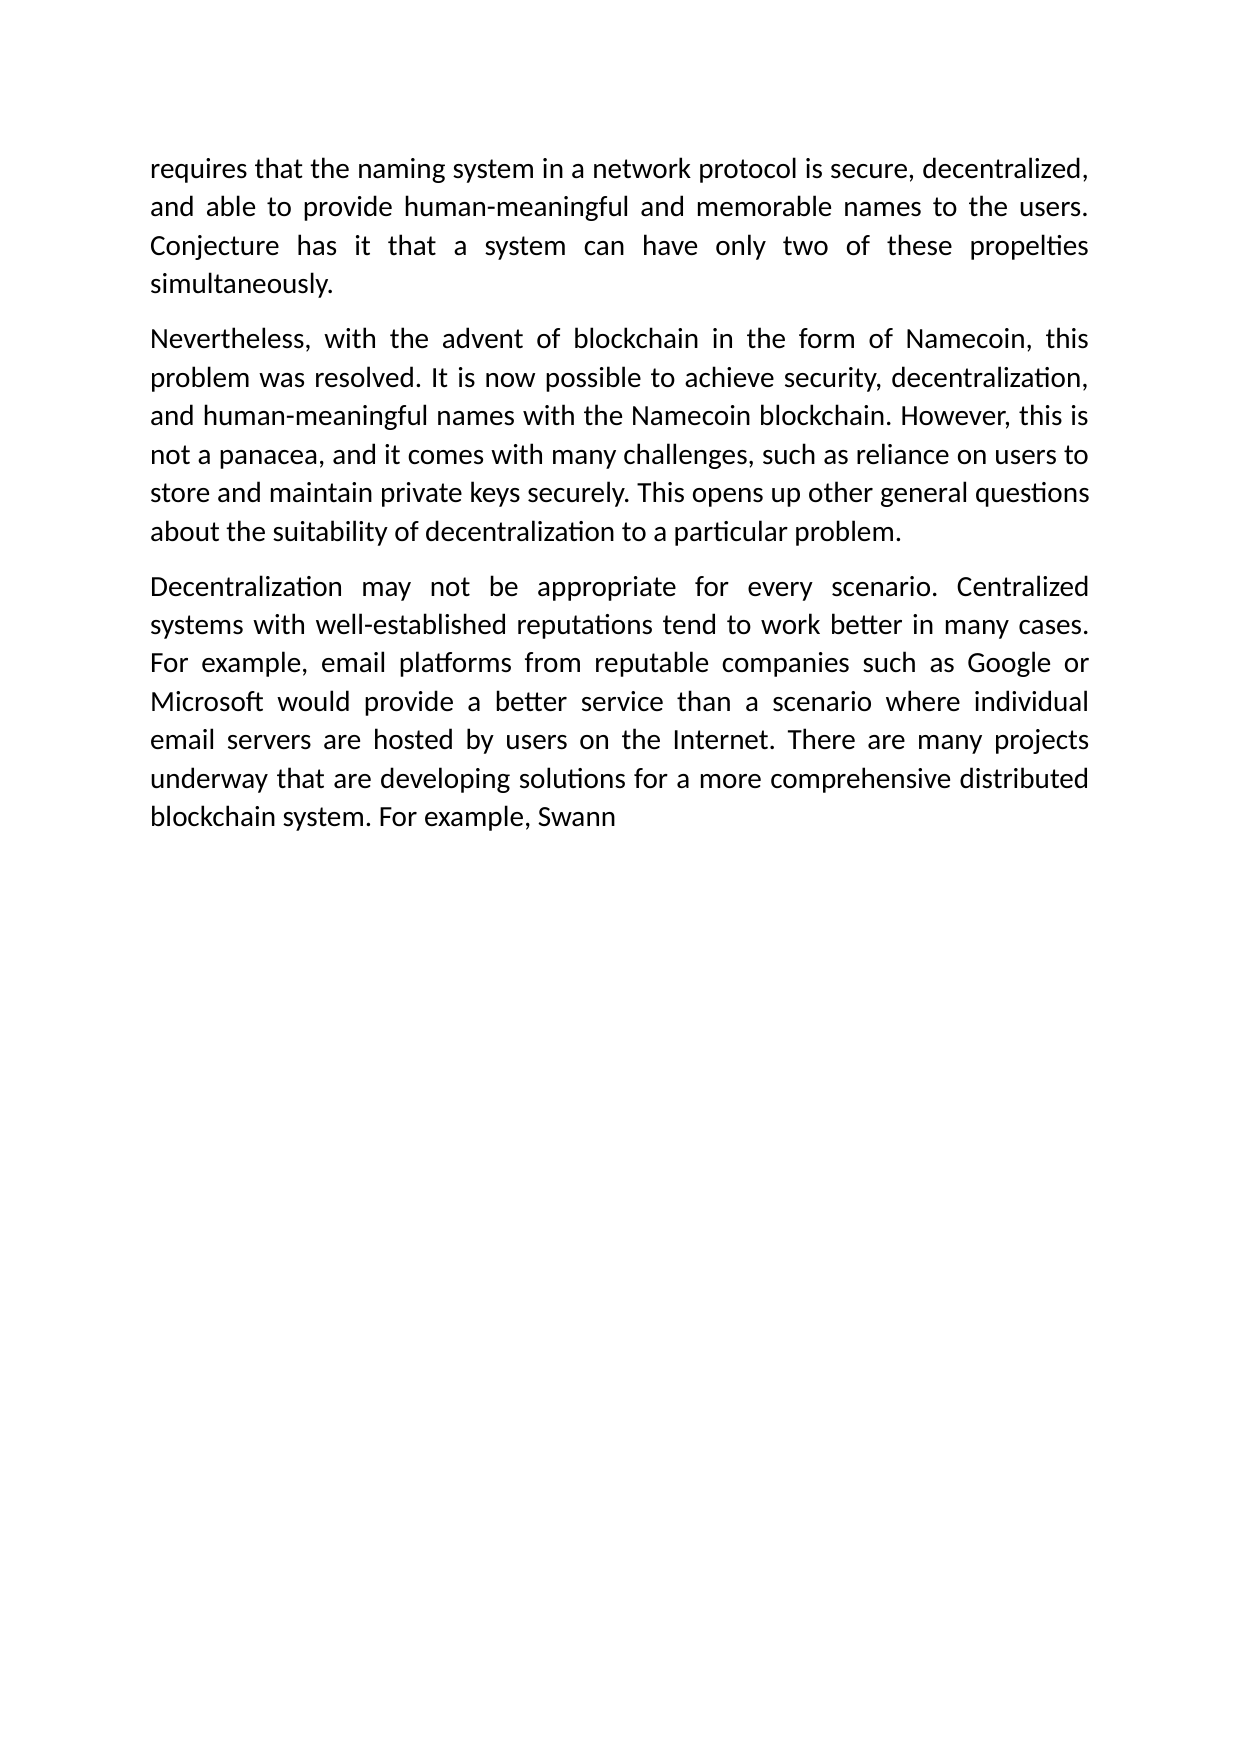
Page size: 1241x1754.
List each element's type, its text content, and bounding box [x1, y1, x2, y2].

text Nevertheless, with the advent of blockchain in the form of Namecoin, this problem was resolved. It is now possible to achieve security, decentralization, and human-meaningful names with the Namecoin blockchain. However, this is not a panacea, and it comes with many challenges, such as reliance on users to store and maintain private keys securely. This opens up other general questions about the suitability of decentralization to a particular problem. [150, 320, 1090, 548]
text Decentralization may not be appropriate for every scenario. Centralized systems with well-established reputations tend to work better in many cases. For example, email platforms from reputable companies such as Google or Microsoft would provide a better service than a scenario where individual email servers are hosted by users on the Internet. There are many projects underway that are developing solutions for a more comprehensive distributed blockchain system. For example, Swann [150, 568, 1090, 834]
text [150, 150, 1090, 301]
